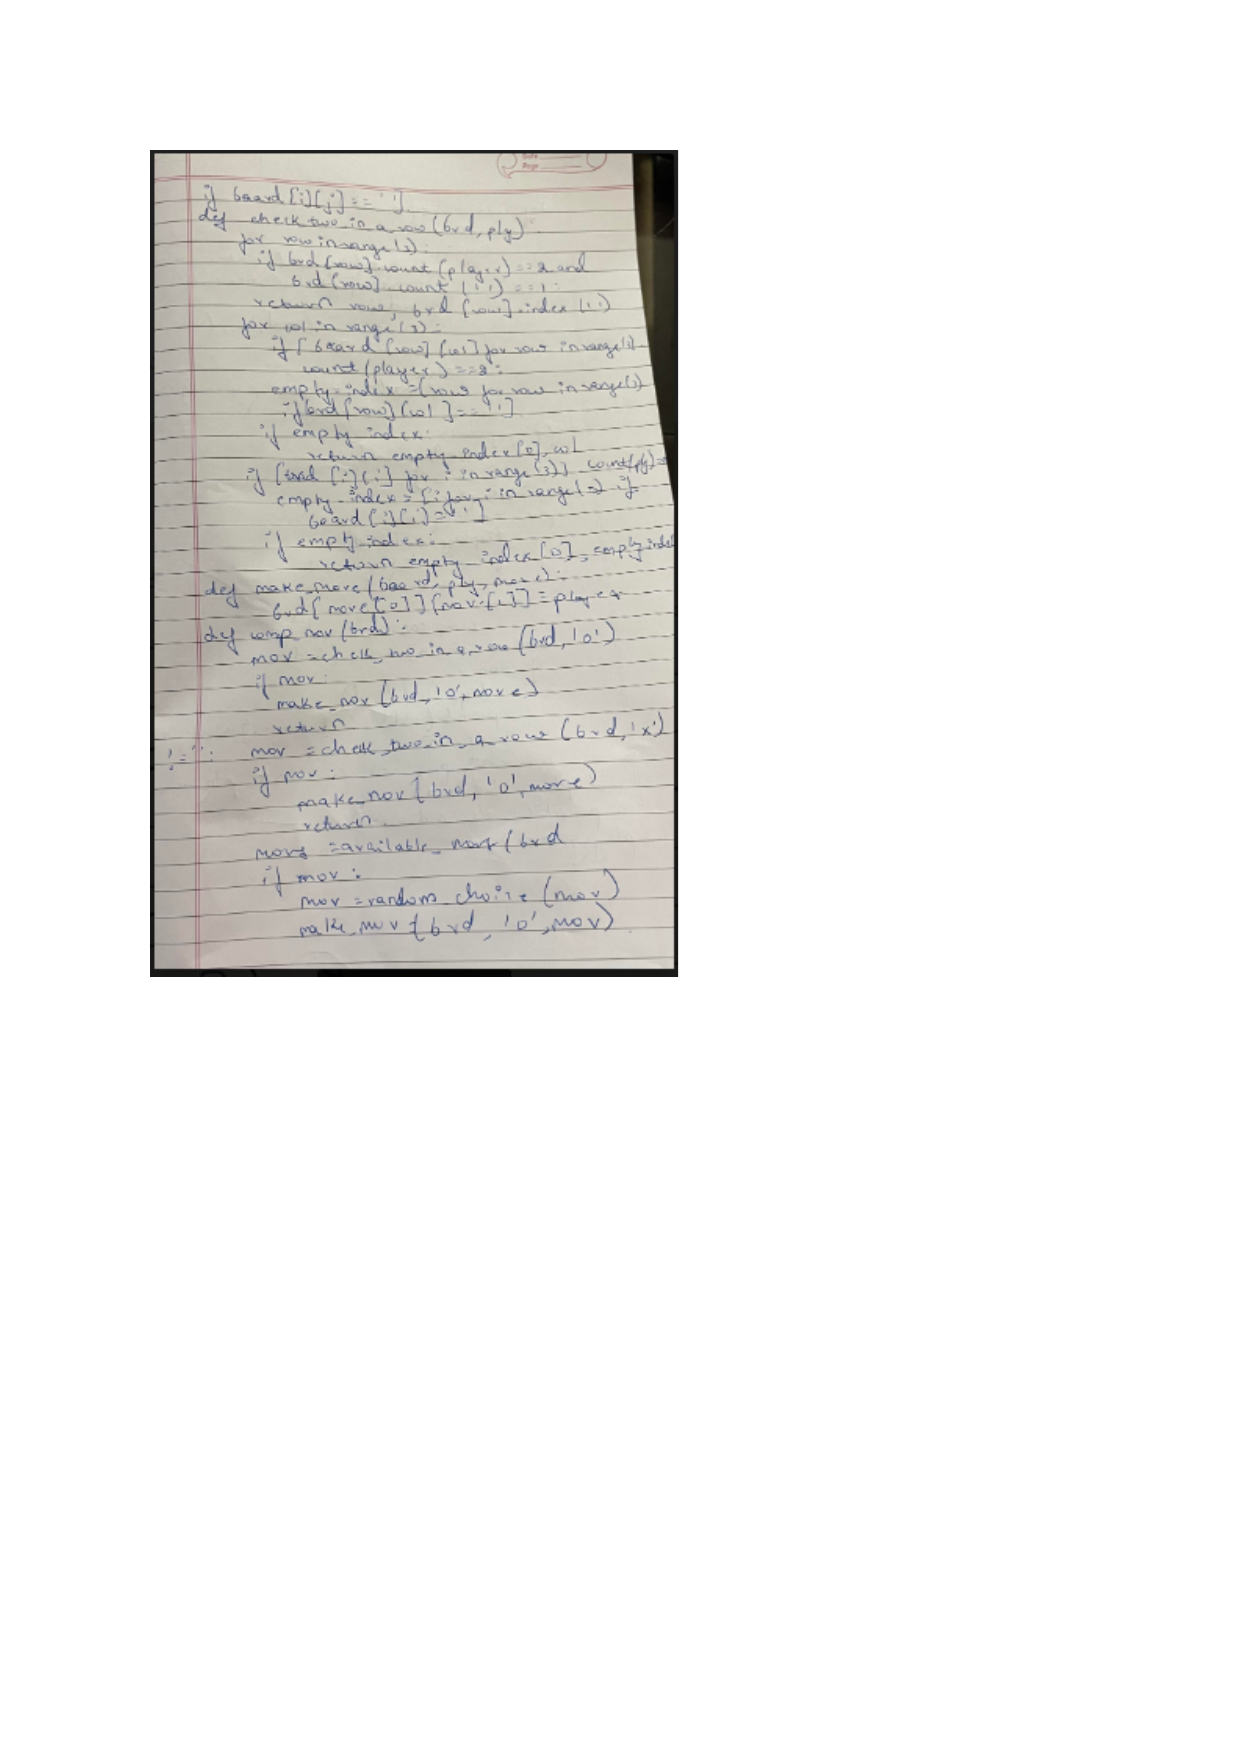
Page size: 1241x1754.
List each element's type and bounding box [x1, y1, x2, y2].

picture [150, 150, 679, 977]
